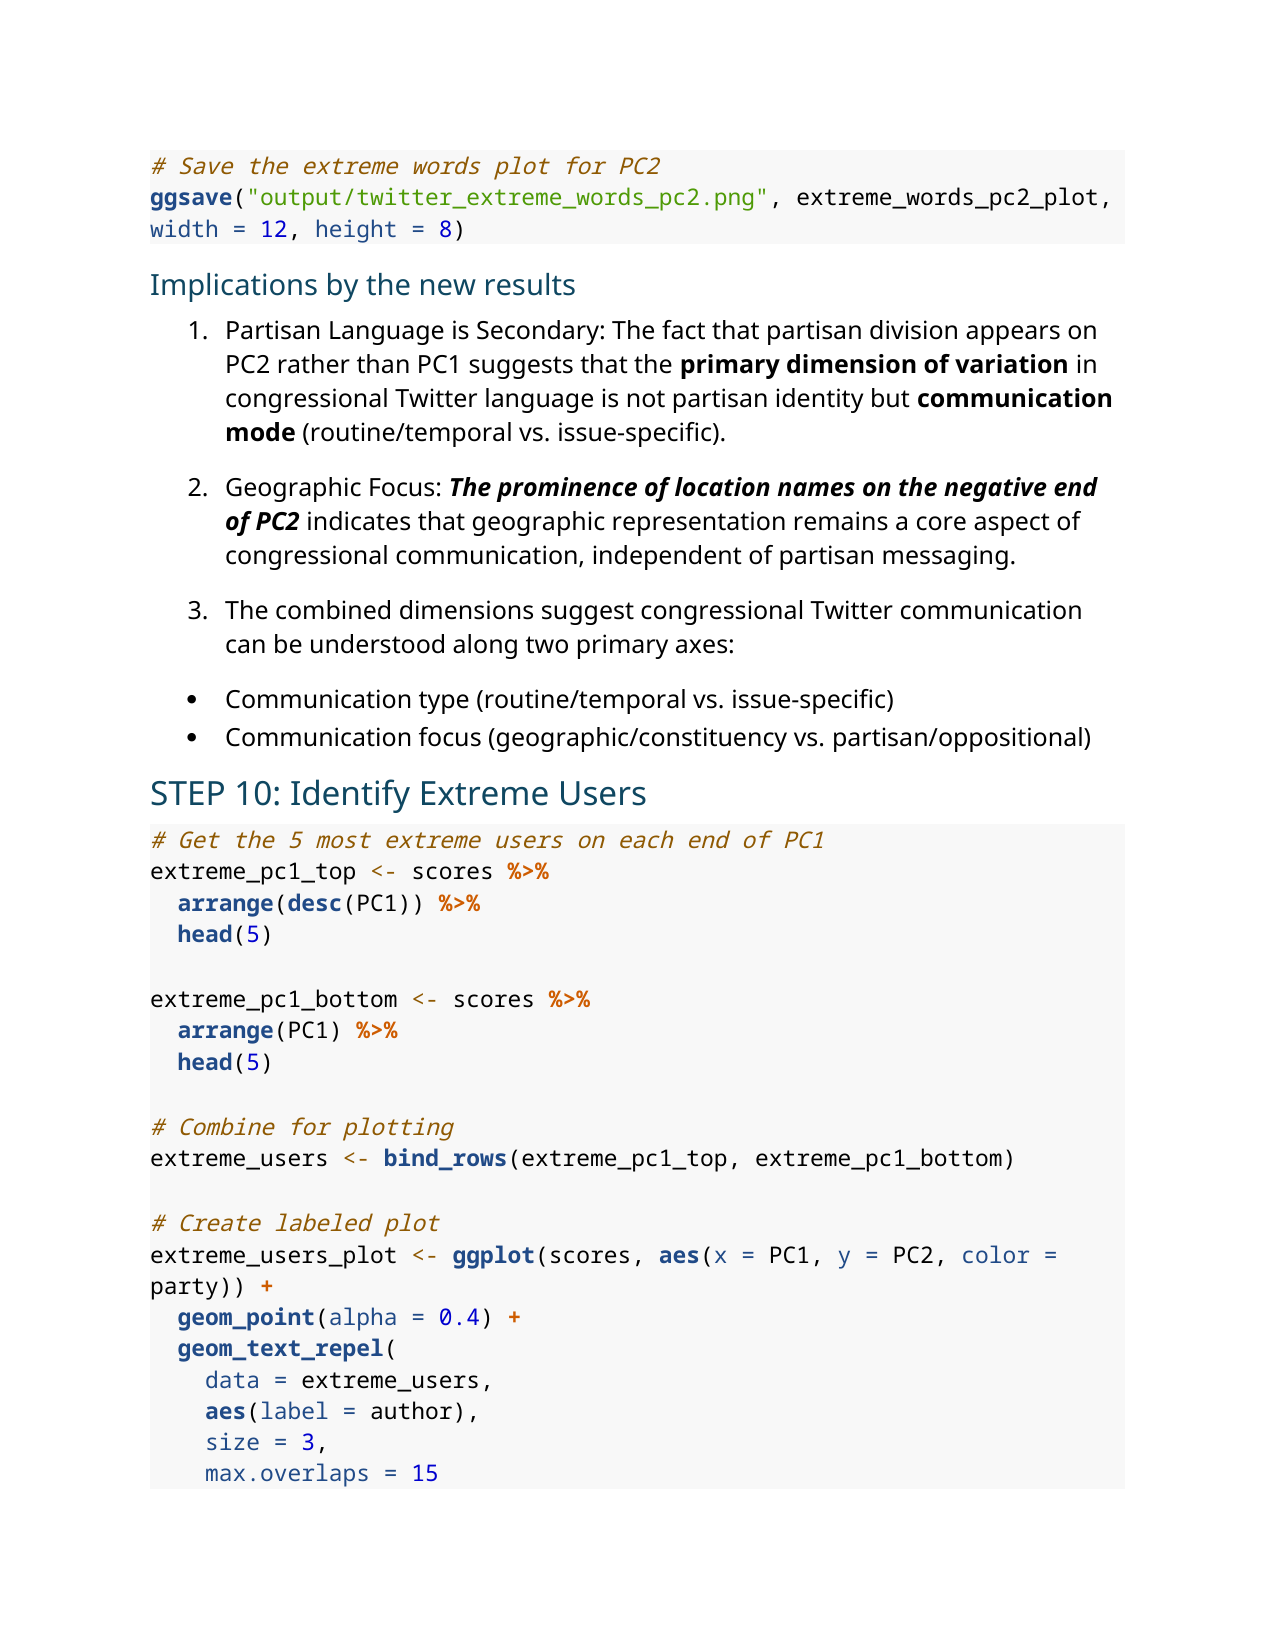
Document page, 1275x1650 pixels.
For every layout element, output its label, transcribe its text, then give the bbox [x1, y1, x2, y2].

list Geographic Focus: The prominence of location names on the negative end of PC2 indicates that geographic representation remains a core aspect of congressional communication, independent of partisan messaging. [187, 470, 1125, 572]
list Communication type (routine/temporal vs. issue-specific) [187, 682, 1125, 716]
list Communication focus (geographic/constituency vs. partisan/oppositional) [187, 719, 1125, 753]
subtitle STEP 10: Identify Extreme Users [150, 770, 1125, 816]
list Partisan Language is Secondary: The fact that partisan division appears on PC2 rather than PC1 suggests that the primary dimension of variation in congressional Twitter language is not partisan identity but communication mode (routine/temporal vs. issue-specific). [187, 313, 1125, 449]
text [150, 824, 1125, 1489]
subtitle Implications by the new results [150, 264, 1125, 304]
text # Save the extreme words plot for PC2 ggsave("output/twitter_extreme_words_pc2.png", extreme_words_pc2_plot, width = 12, height = 8) [150, 150, 1125, 244]
list The combined dimensions suggest congressional Twitter communication can be understood along two primary axes: [187, 593, 1125, 661]
